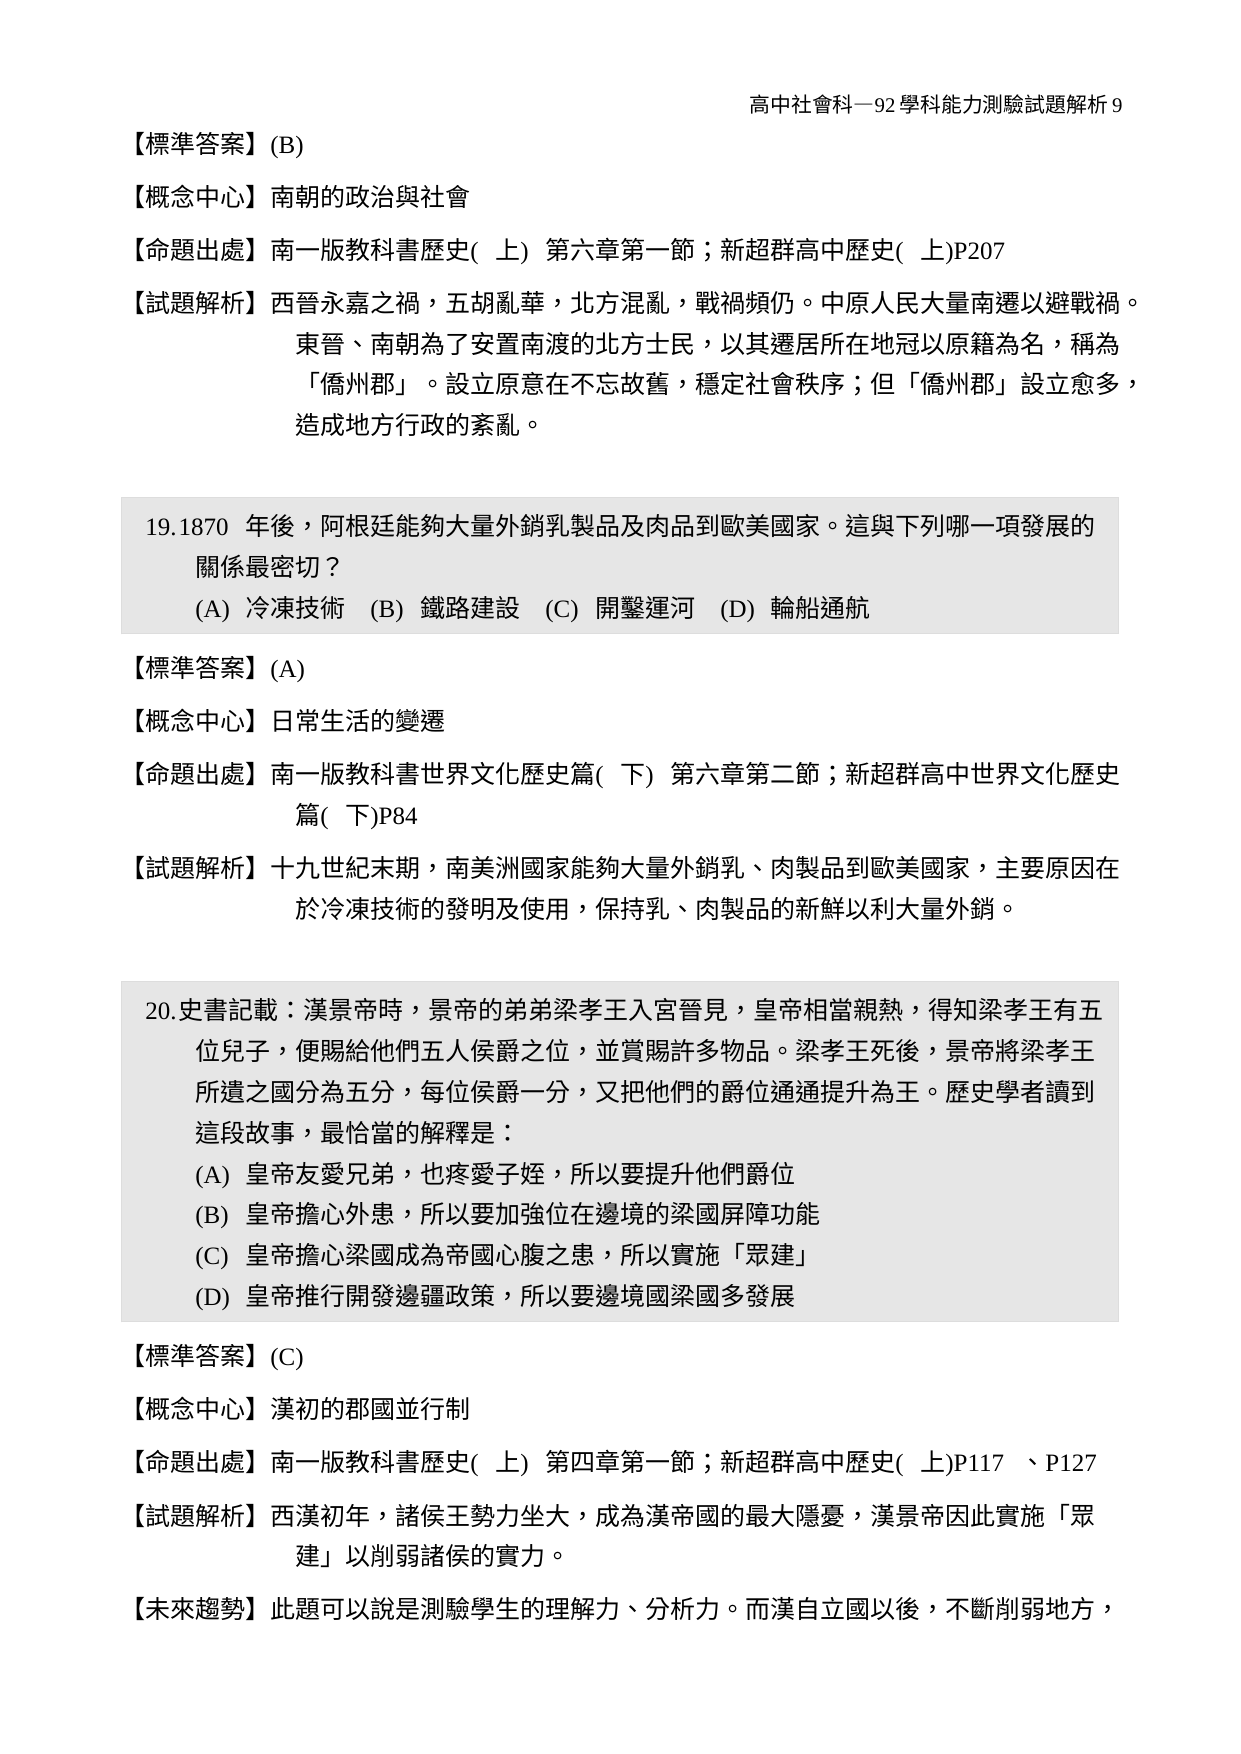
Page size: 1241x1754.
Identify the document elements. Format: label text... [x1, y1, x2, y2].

text 【標準答案】(B) [120, 122, 1120, 163]
text 【概念中心】漢初的郡國並行制 [120, 1388, 1120, 1428]
text 20. 史書記載：漢景帝時，景帝的弟弟梁孝王入宮晉見，皇帝相當親熱，得知梁孝王有五位兒子，便賜給他們五人侯爵之位，並賞賜許多物品。梁孝王死後，景帝將梁孝王所遺之國分為五分，每位侯爵一分，又把他們的爵位通通提升為王。歷史學者讀到這段故事，最恰當的解釋是： (A)皇帝友愛兄弟，也疼愛子姪，所以要提升他們爵位 (B)皇帝擔心外患，所以要加強位在邊境的梁國屏障功能 (C)皇帝擔心梁國成為帝國心腹之患，所以實施「眾建」 (D)皇帝推行開發邊疆政策，所以要邊境國梁國多發展 [122, 982, 1118, 1321]
text 【概念中心】南朝的政治與社會 [120, 175, 1120, 216]
text 【試題解析】西漢初年，諸侯王勢力坐大，成為漢帝國的最大隱憂，漢景帝因此實施「眾建」以削弱諸侯的實力。 [120, 1494, 1120, 1575]
text 【試題解析】十九世紀末期，南美洲國家能夠大量外銷乳、肉製品到歐美國家，主要原因在於冷凍技術的發明及使用，保持乳、肉製品的新鮮以利大量外銷。 [120, 846, 1120, 928]
text 【試題解析】西晉永嘉之禍，五胡亂華，北方混亂，戰禍頻仍。中原人民大量南遷以避戰禍。東晉、南朝為了安置南渡的北方士民，以其遷居所在地冠以原籍為名，稱為「僑州郡」。設立原意在不忘故舊，穩定社會秩序；但「僑州郡」設立愈多，造成地方行政的紊亂。 [120, 281, 1120, 444]
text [120, 1587, 1120, 1628]
text 【命題出處】南一版教科書歷史(上)第四章第一節；新超群高中歷史(上)P117、P127 [120, 1441, 1120, 1481]
text 19. 1870年後，阿根廷能夠大量外銷乳製品及肉品到歐美國家。這與下列哪一項發展的關係最密切？ (A)冷凍技術 (B)鐵路建設 (C)開鑿運河 (D)輪船通航 [122, 498, 1118, 633]
text 【標準答案】(A) [120, 647, 1120, 687]
text 【標準答案】(C) [120, 1334, 1120, 1375]
text 【命題出處】南一版教科書世界文化歷史篇(下)第六章第二節；新超群高中世界文化歷史篇(下)P84 [120, 753, 1120, 834]
text 【概念中心】日常生活的變遷 [120, 699, 1120, 740]
text 【命題出處】南一版教科書歷史(上)第六章第一節；新超群高中歷史(上)P207 [120, 228, 1120, 269]
